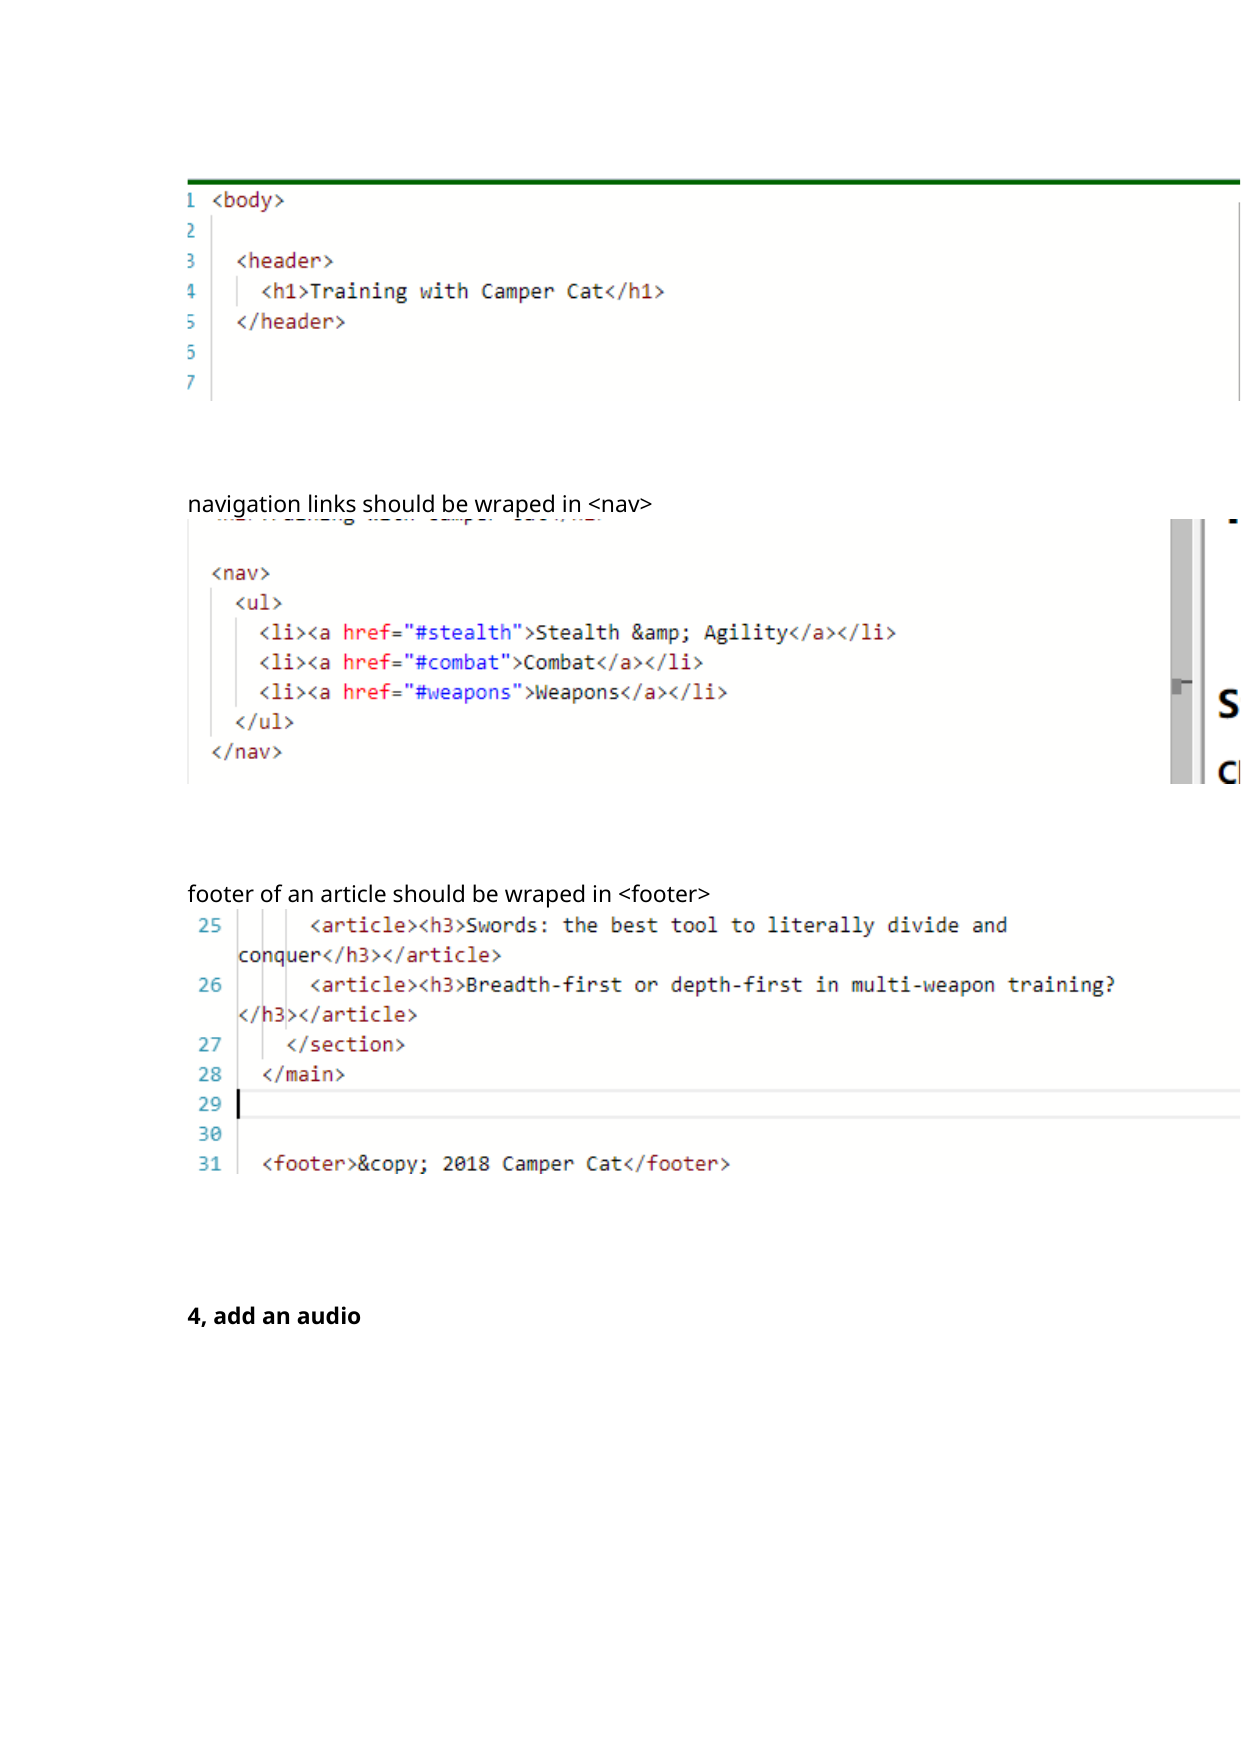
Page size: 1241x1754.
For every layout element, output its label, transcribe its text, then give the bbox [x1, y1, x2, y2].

picture [187, 162, 1241, 401]
text navigation links should be wraped in <nav> [187, 487, 1053, 519]
text footer of an article should be wraped in <footer> [187, 877, 1053, 909]
picture [187, 519, 1241, 784]
picture [187, 909, 1241, 1174]
text 4, add an audio [187, 1299, 1053, 1332]
